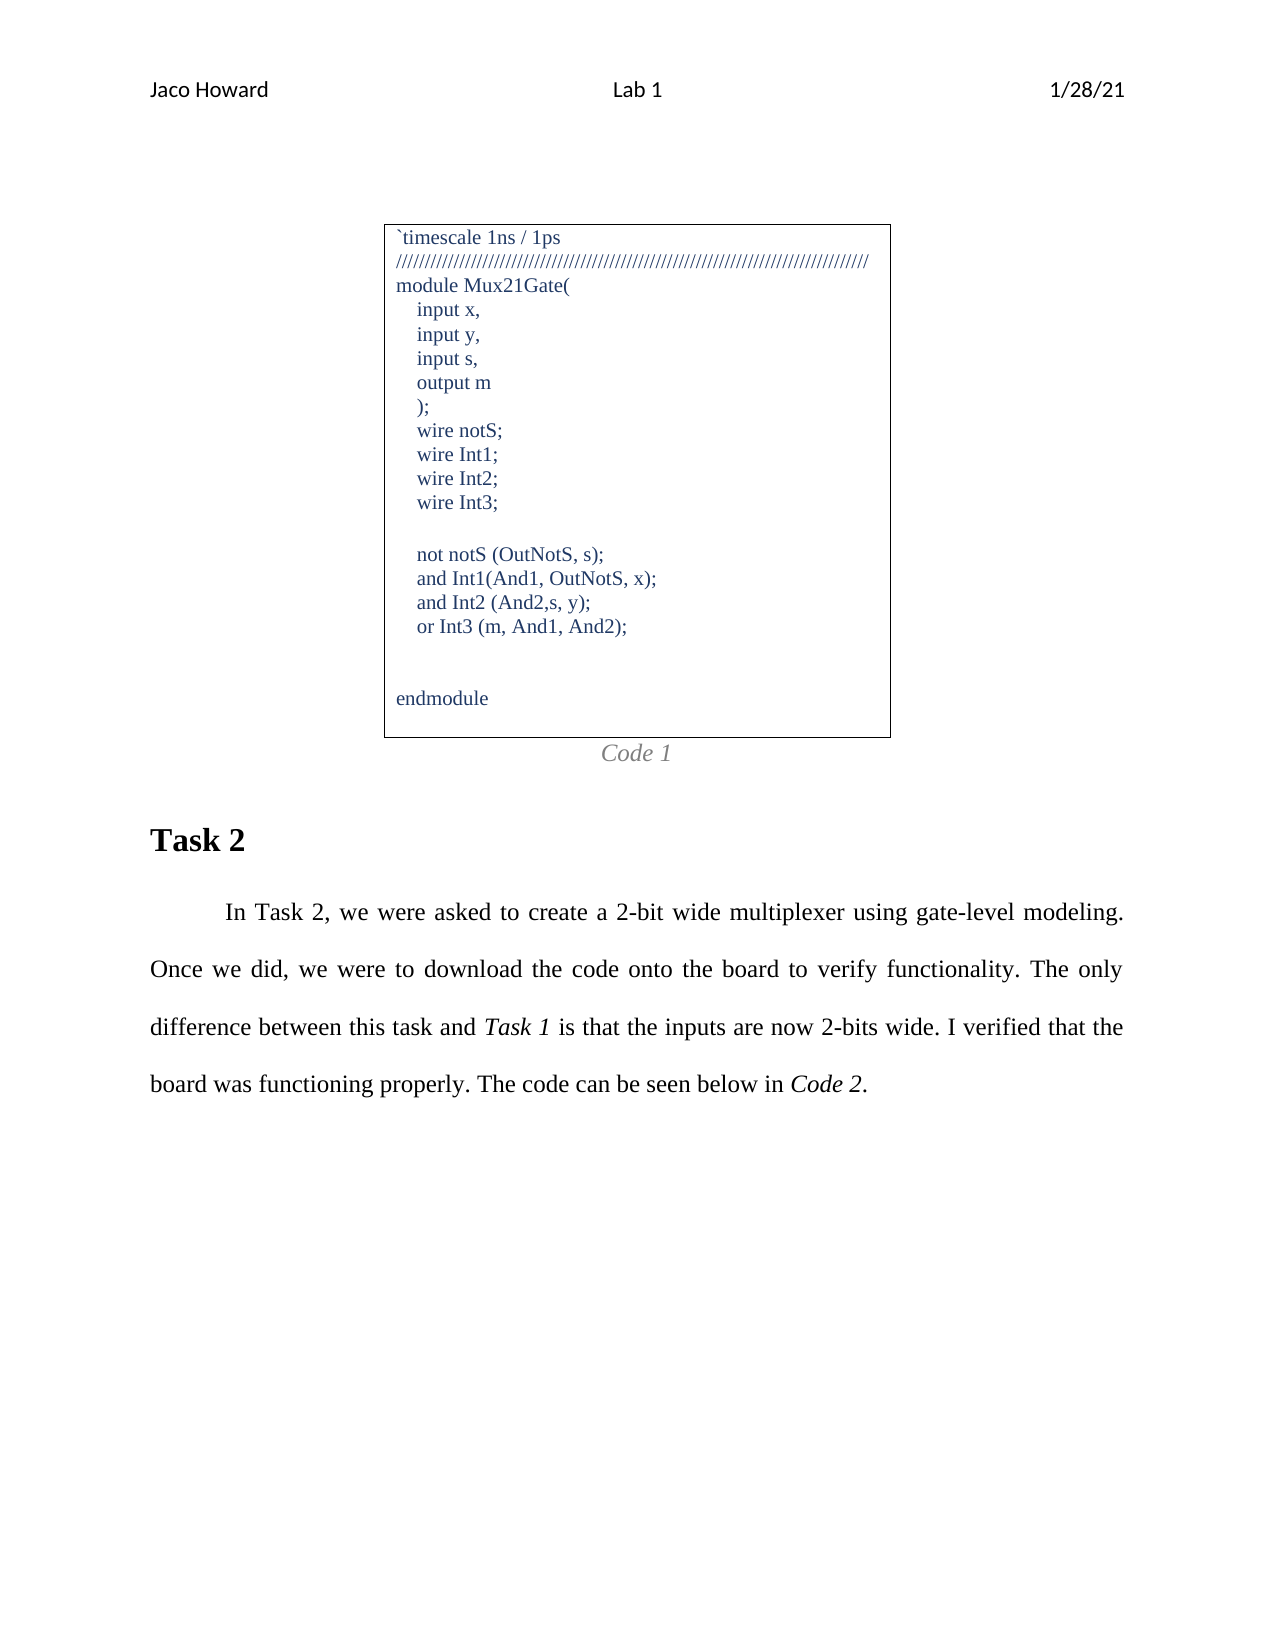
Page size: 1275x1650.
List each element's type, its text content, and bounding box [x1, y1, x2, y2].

text In Task 2, we were asked to create a 2-bit wide multiplexer using gate-level modeling. Once we did, we were to download the code onto the board to verify functionality. The only difference between this task and Task 1 is that the inputs are now 2-bits wide. I verified that the board was functioning properly. The code can be seen below in Code 2. [150, 897, 1125, 1098]
text Code 1 [150, 738, 1125, 766]
table_header `timescale 1ns / 1ps ////////////////////////////////////////////////////////////////////////////////// module Mux21Gate( input x, input y, input s, output m ); wire notS; wire Int1; wire Int2; wire Int3; not notS (OutNotS, s); and Int1(And1, OutNotS, x); and Int2 (And2,s, y); or Int3 (m, And1, And2); endmodule [385, 225, 890, 737]
subtitle Task 2 [150, 820, 1125, 858]
